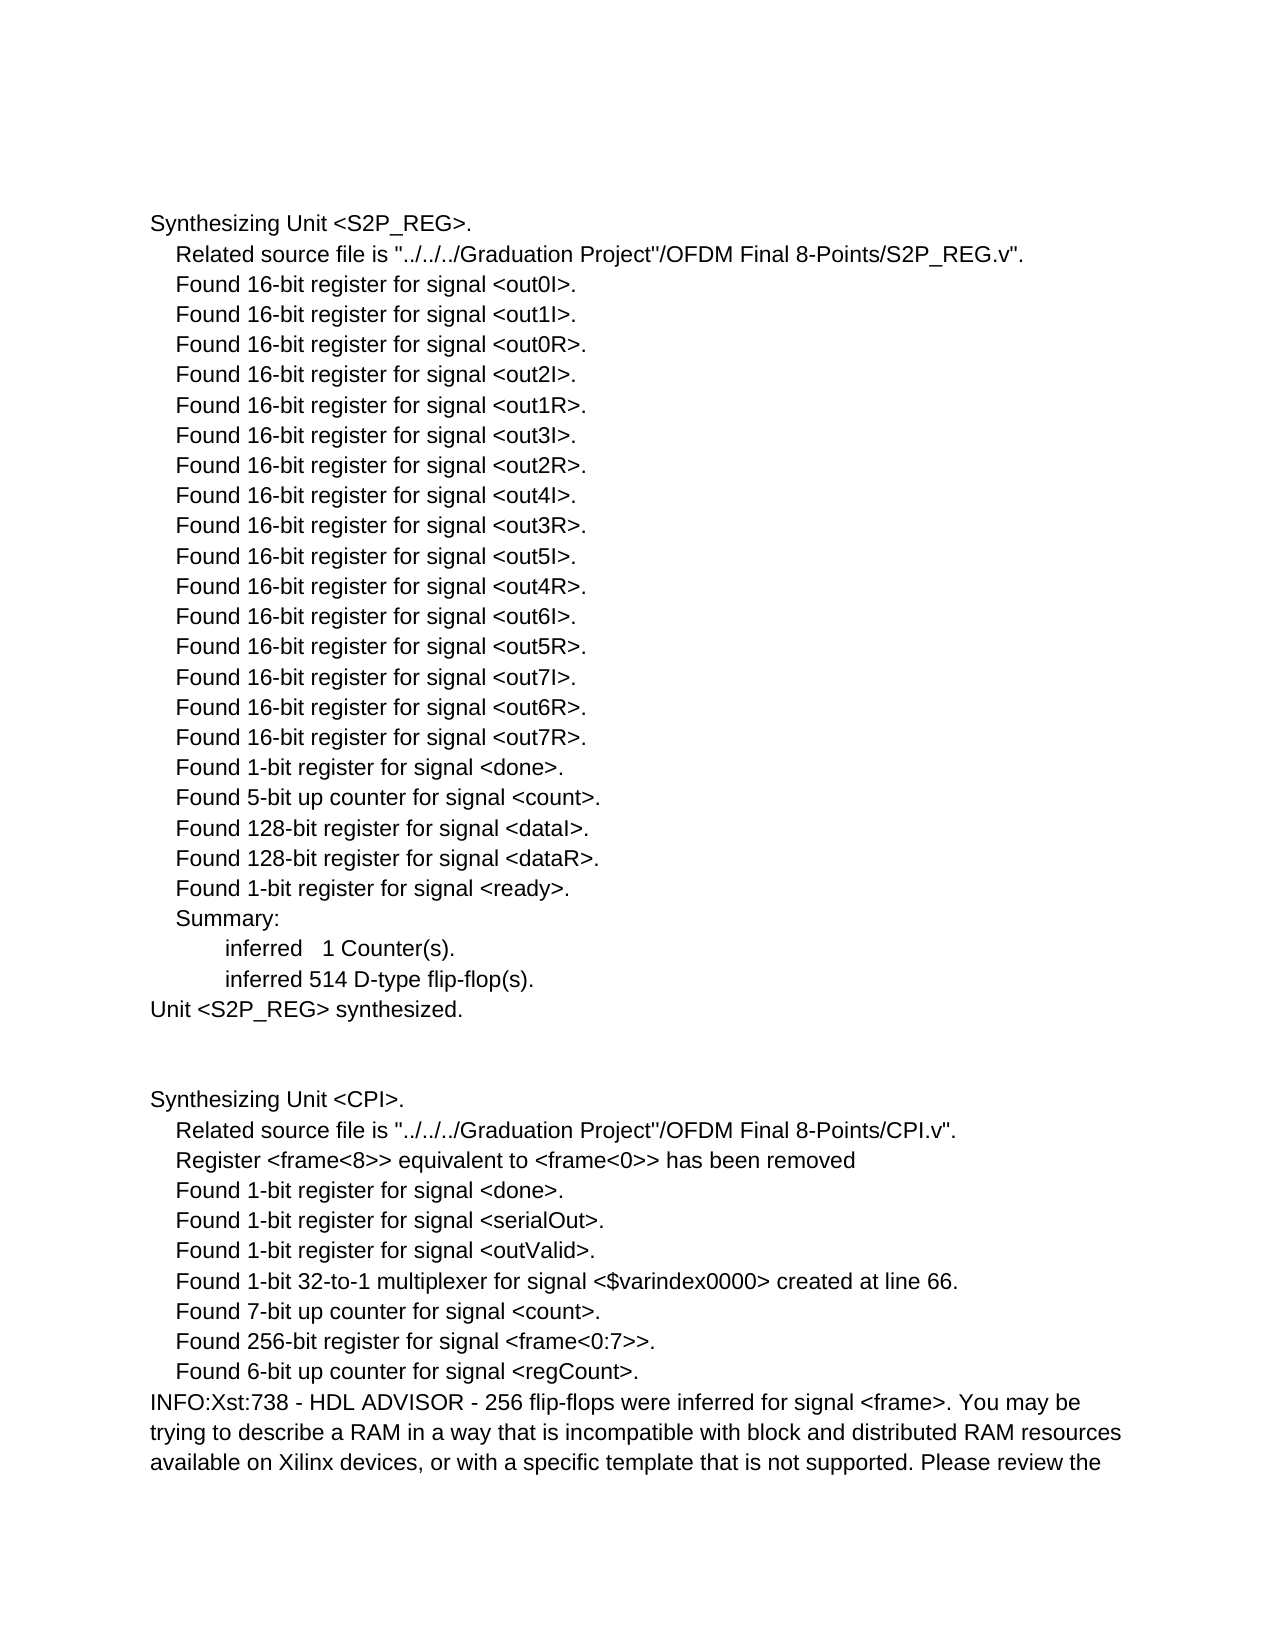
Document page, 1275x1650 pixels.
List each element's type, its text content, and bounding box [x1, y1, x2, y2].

text Found 16-bit register for signal <out7R>. [150, 724, 1125, 750]
text Synthesizing Unit <CPI>. [150, 1086, 1125, 1113]
text Found 1-bit 32-to-1 multiplexer for signal <$varindex0000> created at line 66. [150, 1268, 1125, 1294]
text Found 16-bit register for signal <out6R>. [150, 694, 1125, 720]
text Related source file is "../../../Graduation Project''/OFDM Final 8-Points/S2P_REG.v". [150, 241, 1125, 267]
text Found 16-bit register for signal <out0I>. [150, 271, 1125, 297]
text Unit <S2P_REG> synthesized. [150, 996, 1125, 1022]
text Found 16-bit register for signal <out4I>. [150, 482, 1125, 509]
text inferred 514 D-type flip-flop(s). [150, 966, 1125, 992]
text Found 16-bit register for signal <out2R>. [150, 452, 1125, 478]
text Found 1-bit register for signal <serialOut>. [150, 1207, 1125, 1234]
text Found 16-bit register for signal <out3R>. [150, 512, 1125, 539]
text Found 16-bit register for signal <out4R>. [150, 573, 1125, 599]
text Synthesizing Unit <S2P_REG>. [150, 210, 1125, 237]
text Found 16-bit register for signal <out2I>. [150, 361, 1125, 388]
text Found 16-bit register for signal <out5R>. [150, 633, 1125, 660]
text Found 16-bit register for signal <out7I>. [150, 663, 1125, 690]
text Found 5-bit up counter for signal <count>. [150, 784, 1125, 811]
text inferred 1 Counter(s). [150, 935, 1125, 962]
text Found 16-bit register for signal <out0R>. [150, 331, 1125, 358]
text Found 128-bit register for signal <dataI>. [150, 814, 1125, 841]
text Found 1-bit register for signal <outValid>. [150, 1237, 1125, 1264]
text Found 16-bit register for signal <out1R>. [150, 392, 1125, 418]
text Found 16-bit register for signal <out5I>. [150, 543, 1125, 569]
text Register <frame<8>> equivalent to <frame<0>> has been removed [150, 1147, 1125, 1173]
text Found 16-bit register for signal <out6I>. [150, 603, 1125, 629]
text Found 256-bit register for signal <frame<0:7>>. [150, 1328, 1125, 1354]
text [150, 1388, 1125, 1475]
text Found 6-bit up counter for signal <regCount>. [150, 1358, 1125, 1385]
text Found 16-bit register for signal <out1I>. [150, 301, 1125, 327]
text Summary: [150, 905, 1125, 932]
text Found 128-bit register for signal <dataR>. [150, 845, 1125, 871]
text Found 7-bit up counter for signal <count>. [150, 1298, 1125, 1324]
text Found 16-bit register for signal <out3I>. [150, 422, 1125, 448]
text Found 1-bit register for signal <ready>. [150, 875, 1125, 901]
text Related source file is "../../../Graduation Project''/OFDM Final 8-Points/CPI.v". [150, 1117, 1125, 1143]
text Found 1-bit register for signal <done>. [150, 754, 1125, 781]
text Found 1-bit register for signal <done>. [150, 1177, 1125, 1203]
